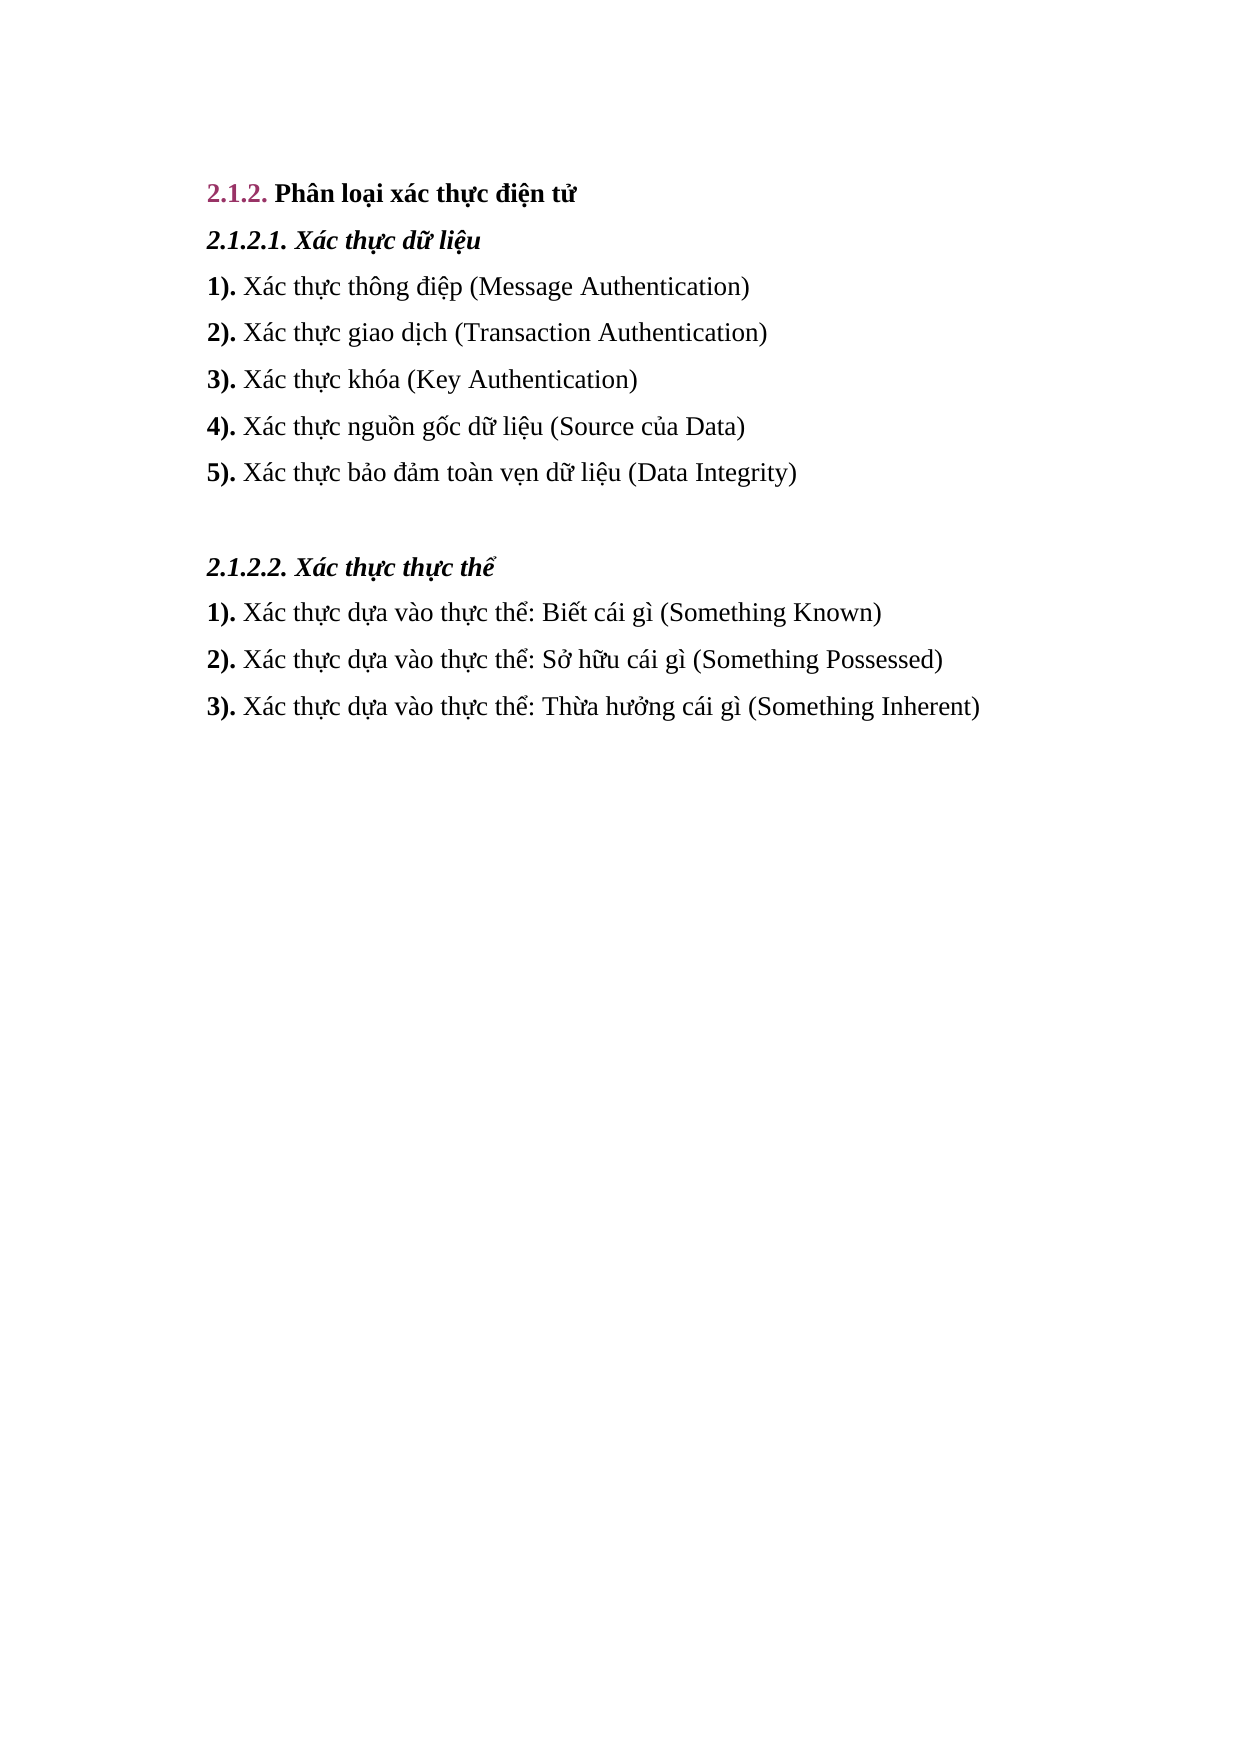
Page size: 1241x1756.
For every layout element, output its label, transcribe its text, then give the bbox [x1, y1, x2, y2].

subtitle Xác thực thực thể [207, 551, 1146, 582]
subtitle Phân loại xác thực điện tử [207, 177, 1146, 208]
list Xác thực nguồn gốc dữ liệu (Source của Data) [207, 410, 1146, 441]
text 1). Xác thực thông điệp (Message Authentication) 2). Xác thực giao dịch (Transaction Authentication) 3). Xác thực khóa (Key Authentication) [207, 270, 770, 394]
list Xác thực dựa vào thực thể: Sở hữu cái gì (Something Possessed) [207, 643, 1146, 674]
list Xác thực dựa vào thực thể: Thừa hưởng cái gì (Something Inherent) [207, 690, 1146, 721]
list Xác thực bảo đảm toàn vẹn dữ liệu (Data Integrity) [207, 456, 1146, 488]
subtitle Xác thực dữ liệu [207, 224, 1146, 255]
list Xác thực dựa vào thực thể: Biết cái gì (Something Known) [207, 597, 1146, 628]
